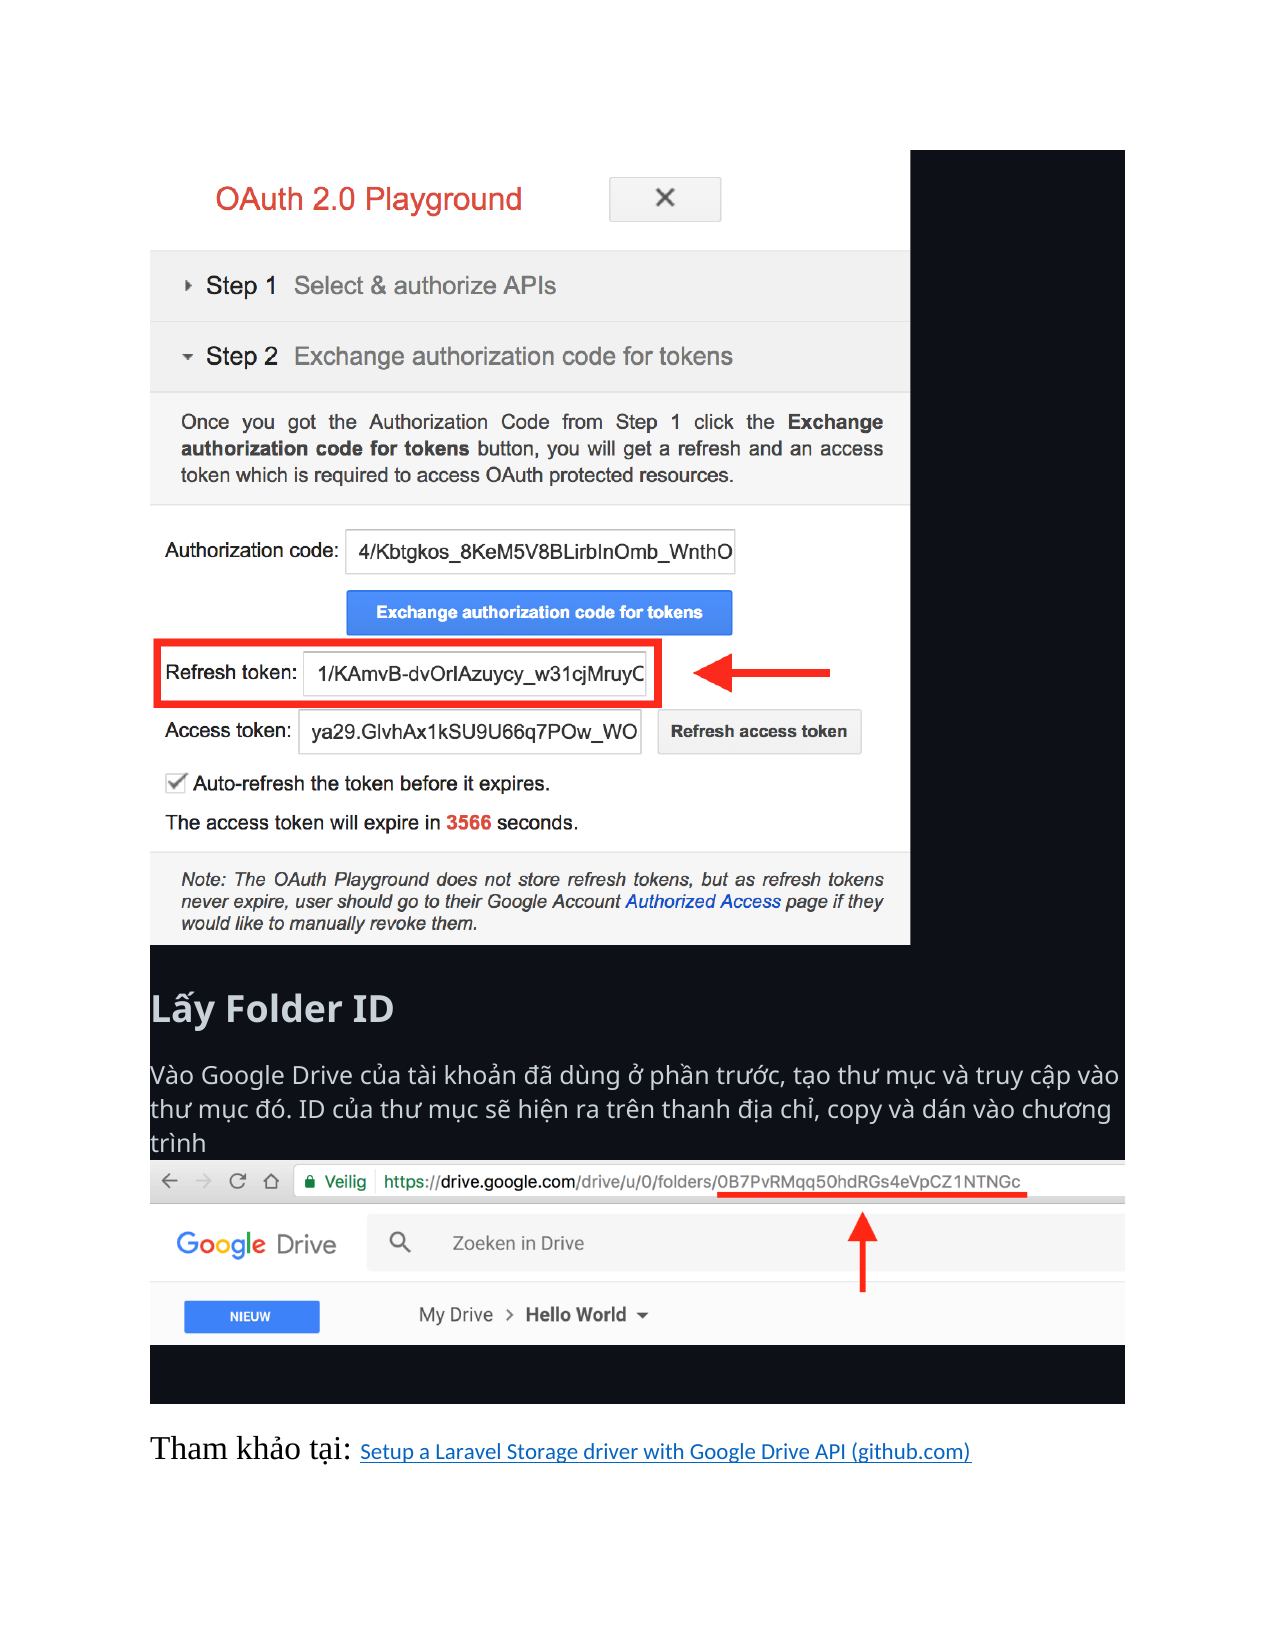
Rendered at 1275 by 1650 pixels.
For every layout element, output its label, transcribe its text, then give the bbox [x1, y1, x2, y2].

subtitle Lấy Folder ID [150, 982, 1125, 1033]
picture [150, 150, 911, 945]
picture [150, 1160, 1125, 1345]
text Vào Google Drive của tài khoản đã dùng ở phần trước, tạo thư mục và truy cập vào thư mục đó. ID của thư mục sẽ hiện ra trên thanh địa chỉ, copy và dán vào chương trình [150, 1058, 1125, 1160]
text Tham khảo tại: Setup a Laravel Storage driver with Google Drive API (github.com) [150, 1429, 1125, 1467]
